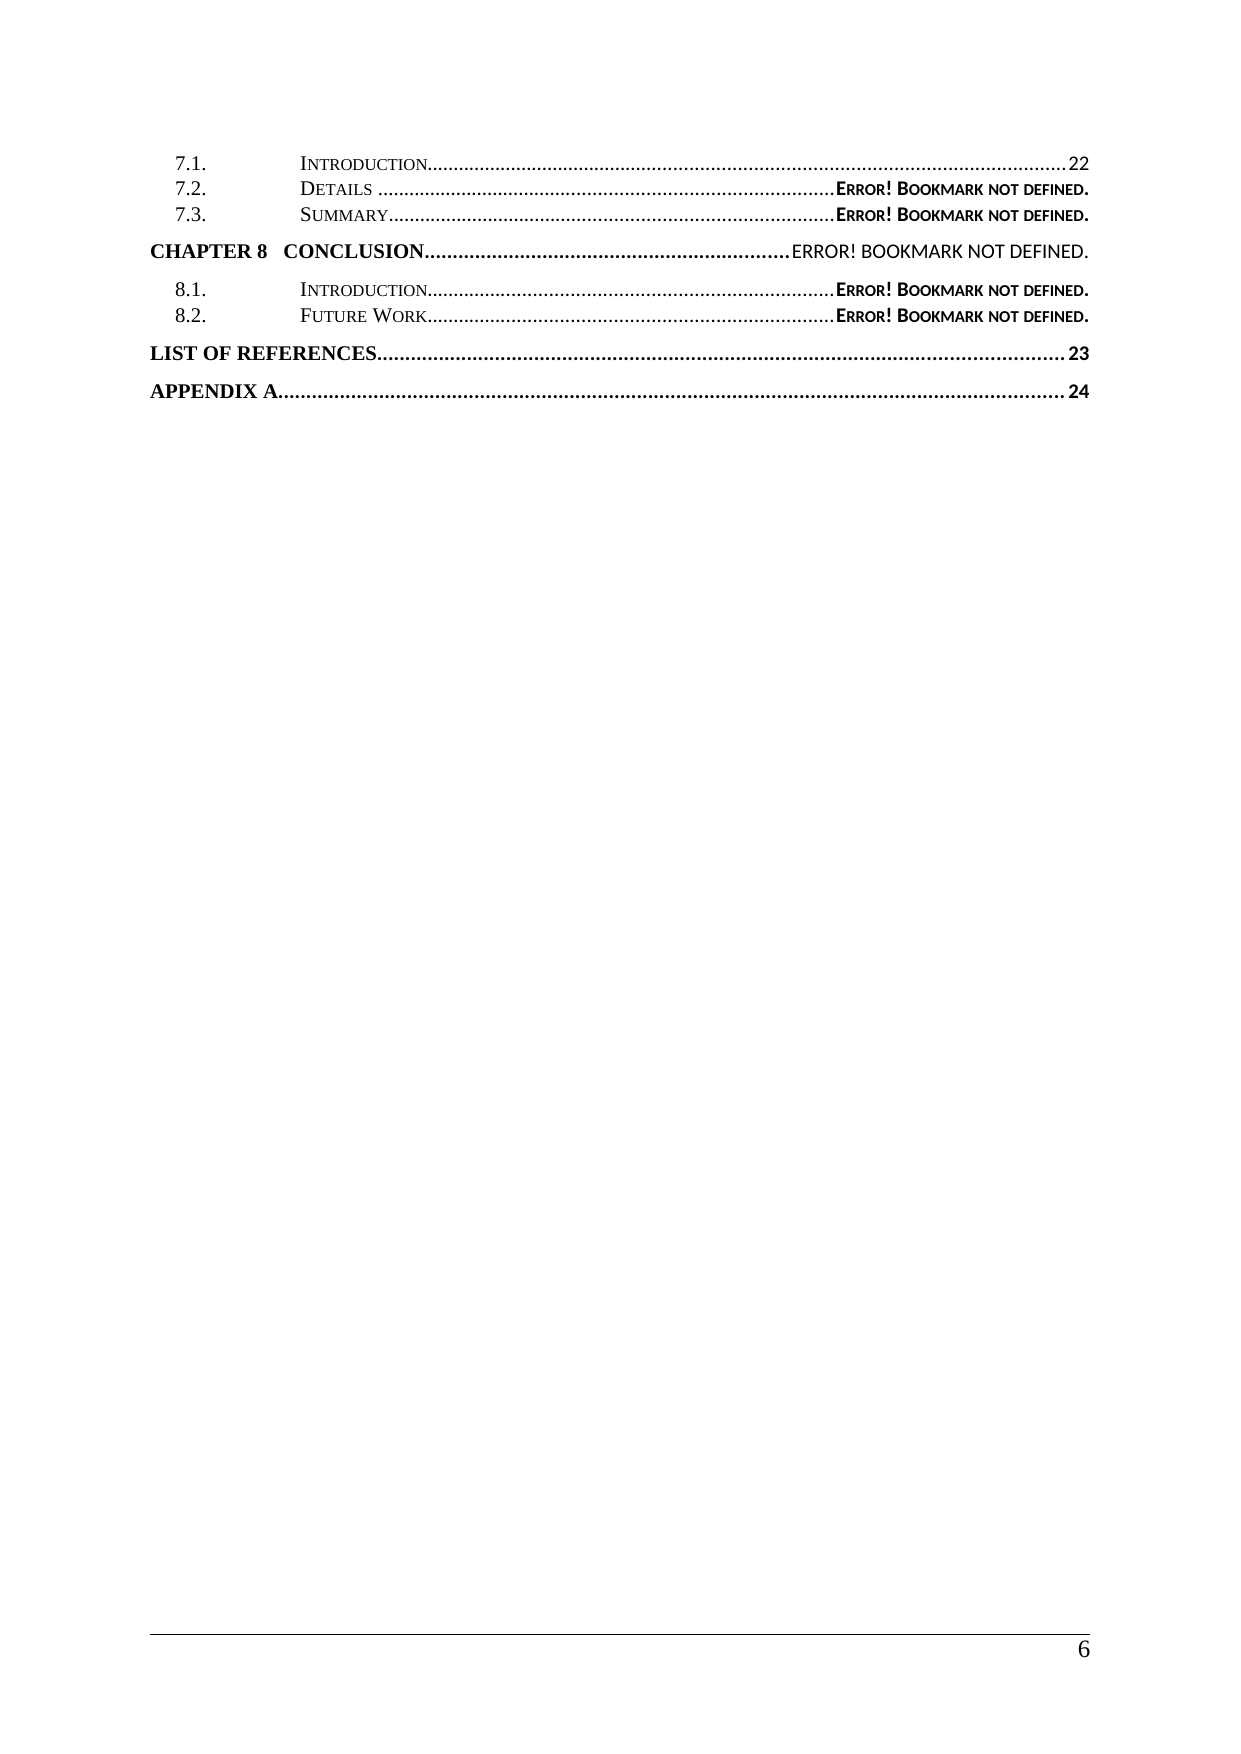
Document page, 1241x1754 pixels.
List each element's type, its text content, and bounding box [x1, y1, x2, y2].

text Chapter 8 CONCLUSION Error! Bookmark not defined. [150, 239, 1090, 264]
text 7.1. Introduction 22 [175, 150, 1090, 175]
text 7.3. Summary Error! Bookmark not defined. [175, 201, 1090, 226]
text 8.2. Future Work Error! Bookmark not defined. [175, 302, 1090, 327]
text Appendix A 24 [150, 378, 1090, 403]
text 7.2. Details ........ Error! Bookmark not defined. [175, 175, 1090, 201]
text 8.1. Introduction Error! Bookmark not defined. [175, 277, 1090, 302]
text List of References 23 [150, 340, 1090, 365]
